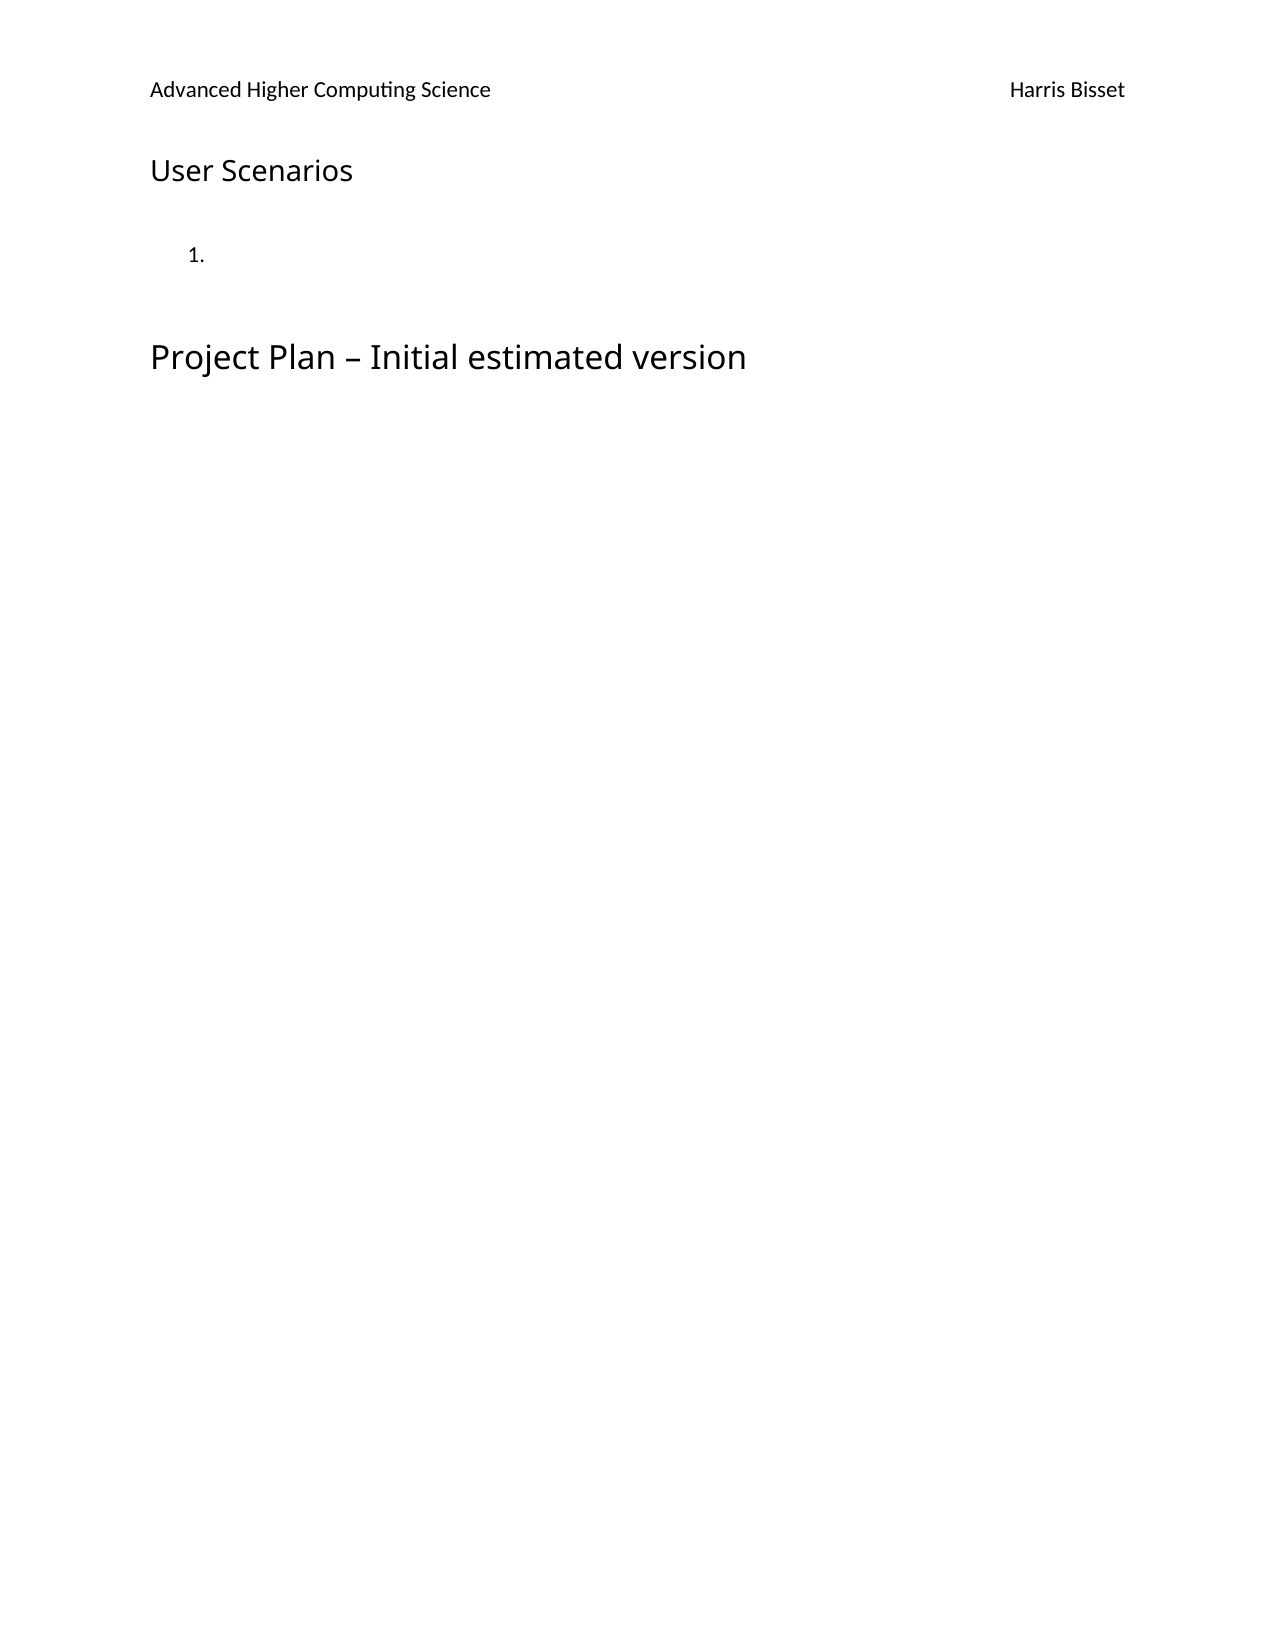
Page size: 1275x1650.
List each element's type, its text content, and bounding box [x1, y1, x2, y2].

subtitle Project Plan – Initial estimated version [150, 333, 1125, 379]
subtitle User Scenarios [150, 150, 1125, 190]
